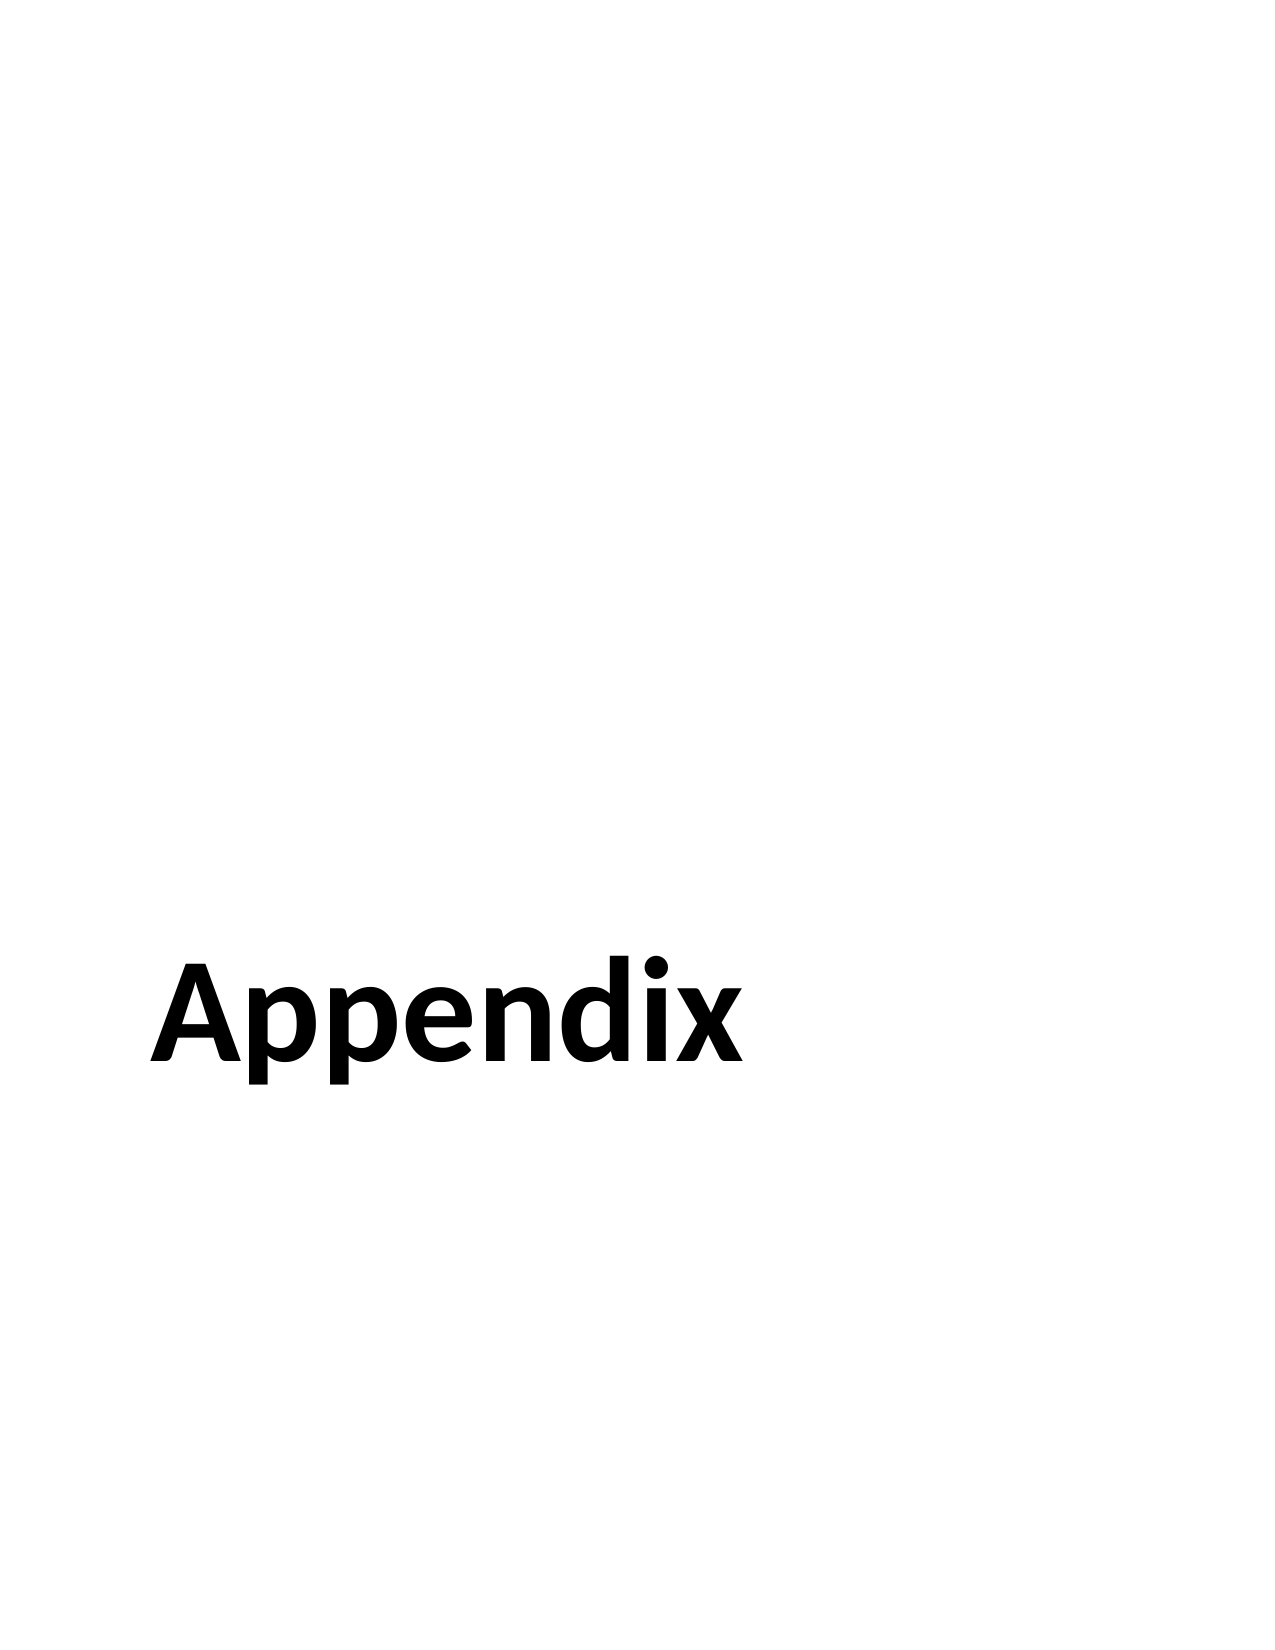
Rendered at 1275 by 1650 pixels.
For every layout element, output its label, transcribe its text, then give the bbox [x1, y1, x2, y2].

text Appendix [150, 963, 1125, 1146]
